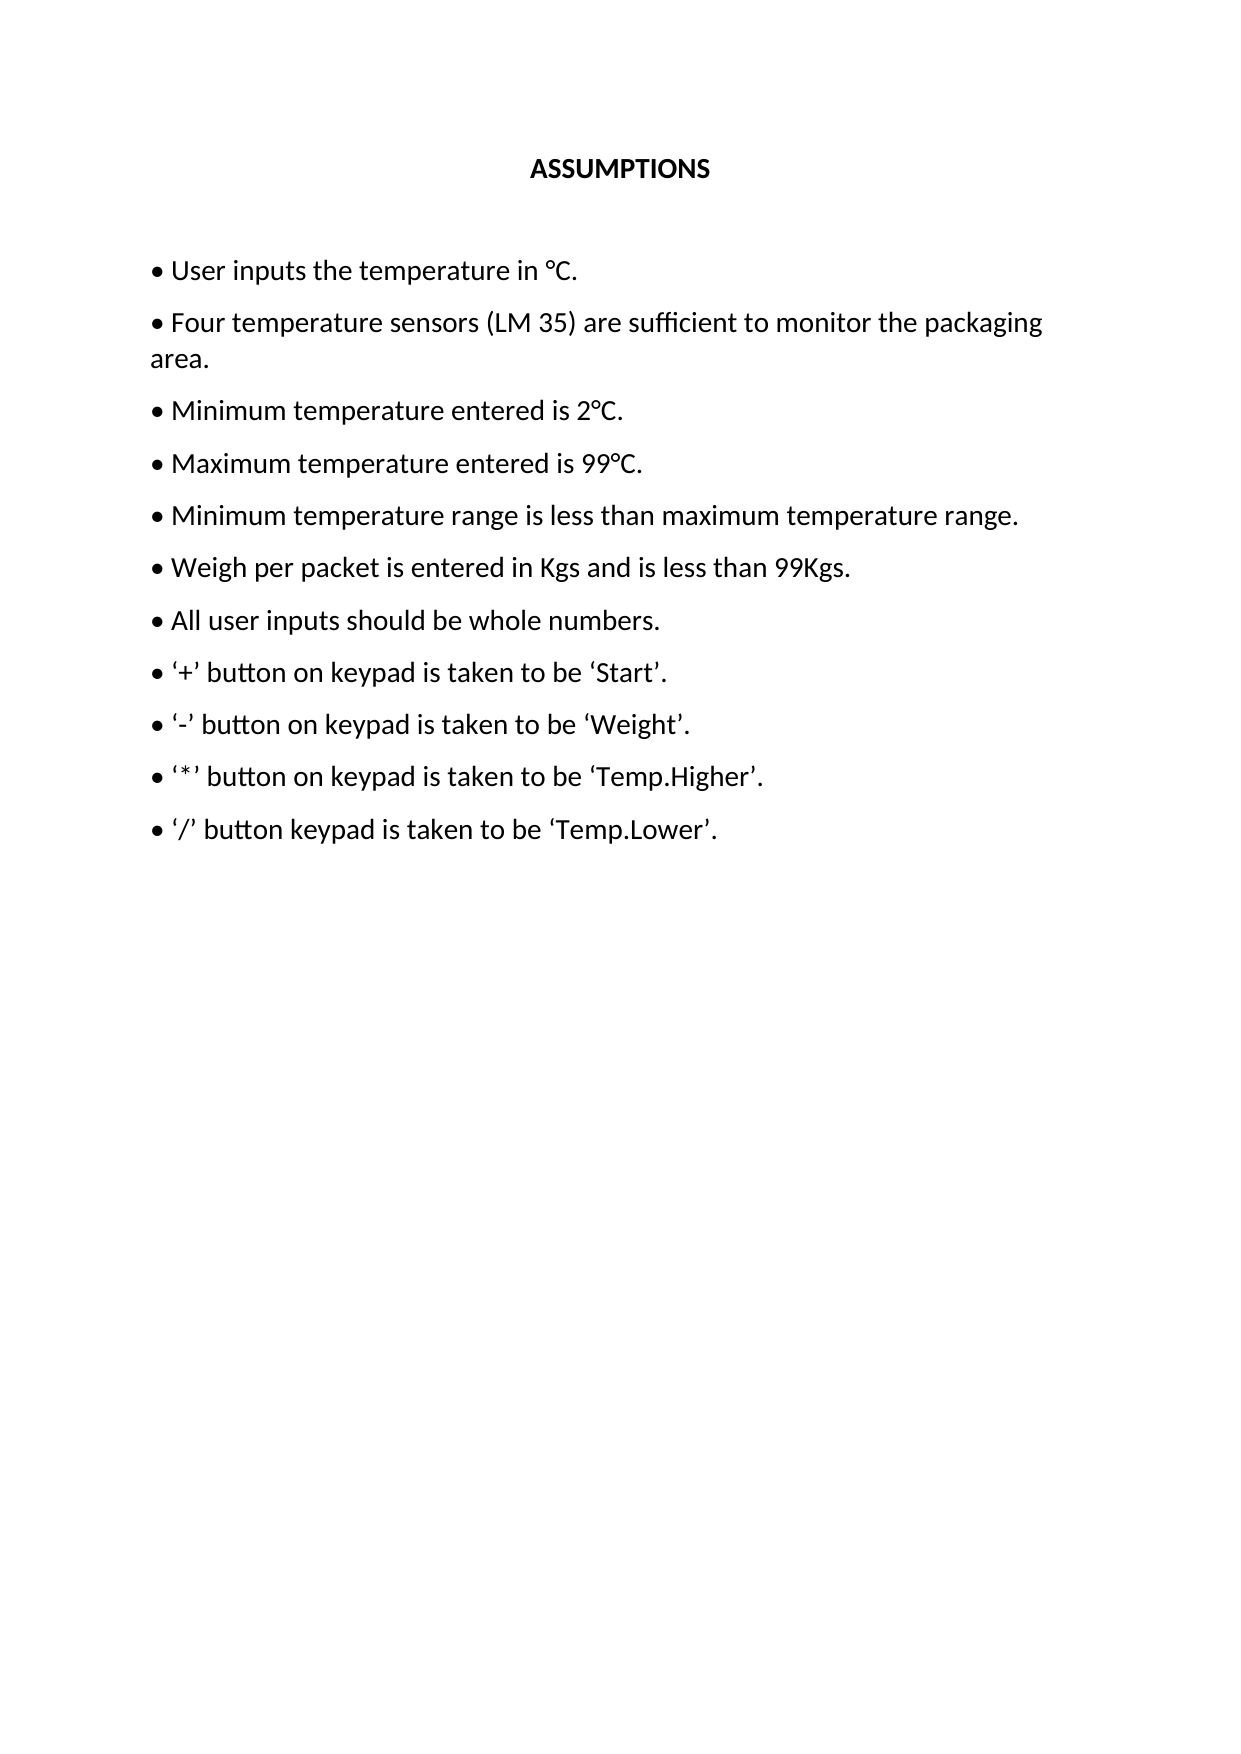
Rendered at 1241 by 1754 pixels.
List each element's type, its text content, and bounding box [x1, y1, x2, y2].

text • All user inputs should be whole numbers. [150, 602, 1090, 637]
text • ‘-’ button on keypad is taken to be ‘Weight’. [150, 706, 1090, 742]
text • Minimum temperature range is less than maximum temperature range. [150, 497, 1090, 533]
text • Four temperature sensors (LM 35) are sufficient to monitor the packaging area. [150, 304, 1090, 376]
text • User inputs the temperature in °C. [150, 252, 1090, 288]
text • ‘+’ button on keypad is taken to be ‘Start’. [150, 654, 1090, 689]
text ASSUMPTIONS [150, 150, 1090, 186]
text • ‘*’ button on keypad is taken to be ‘Temp.Higher’. [150, 758, 1090, 794]
text • Maximum temperature entered is 99°C. [150, 445, 1090, 480]
text • Weigh per packet is entered in Kgs and is less than 99Kgs. [150, 549, 1090, 585]
text • Minimum temperature entered is 2°C. [150, 392, 1090, 428]
text • ‘/’ button keypad is taken to be ‘Temp.Lower’. [150, 811, 1090, 846]
